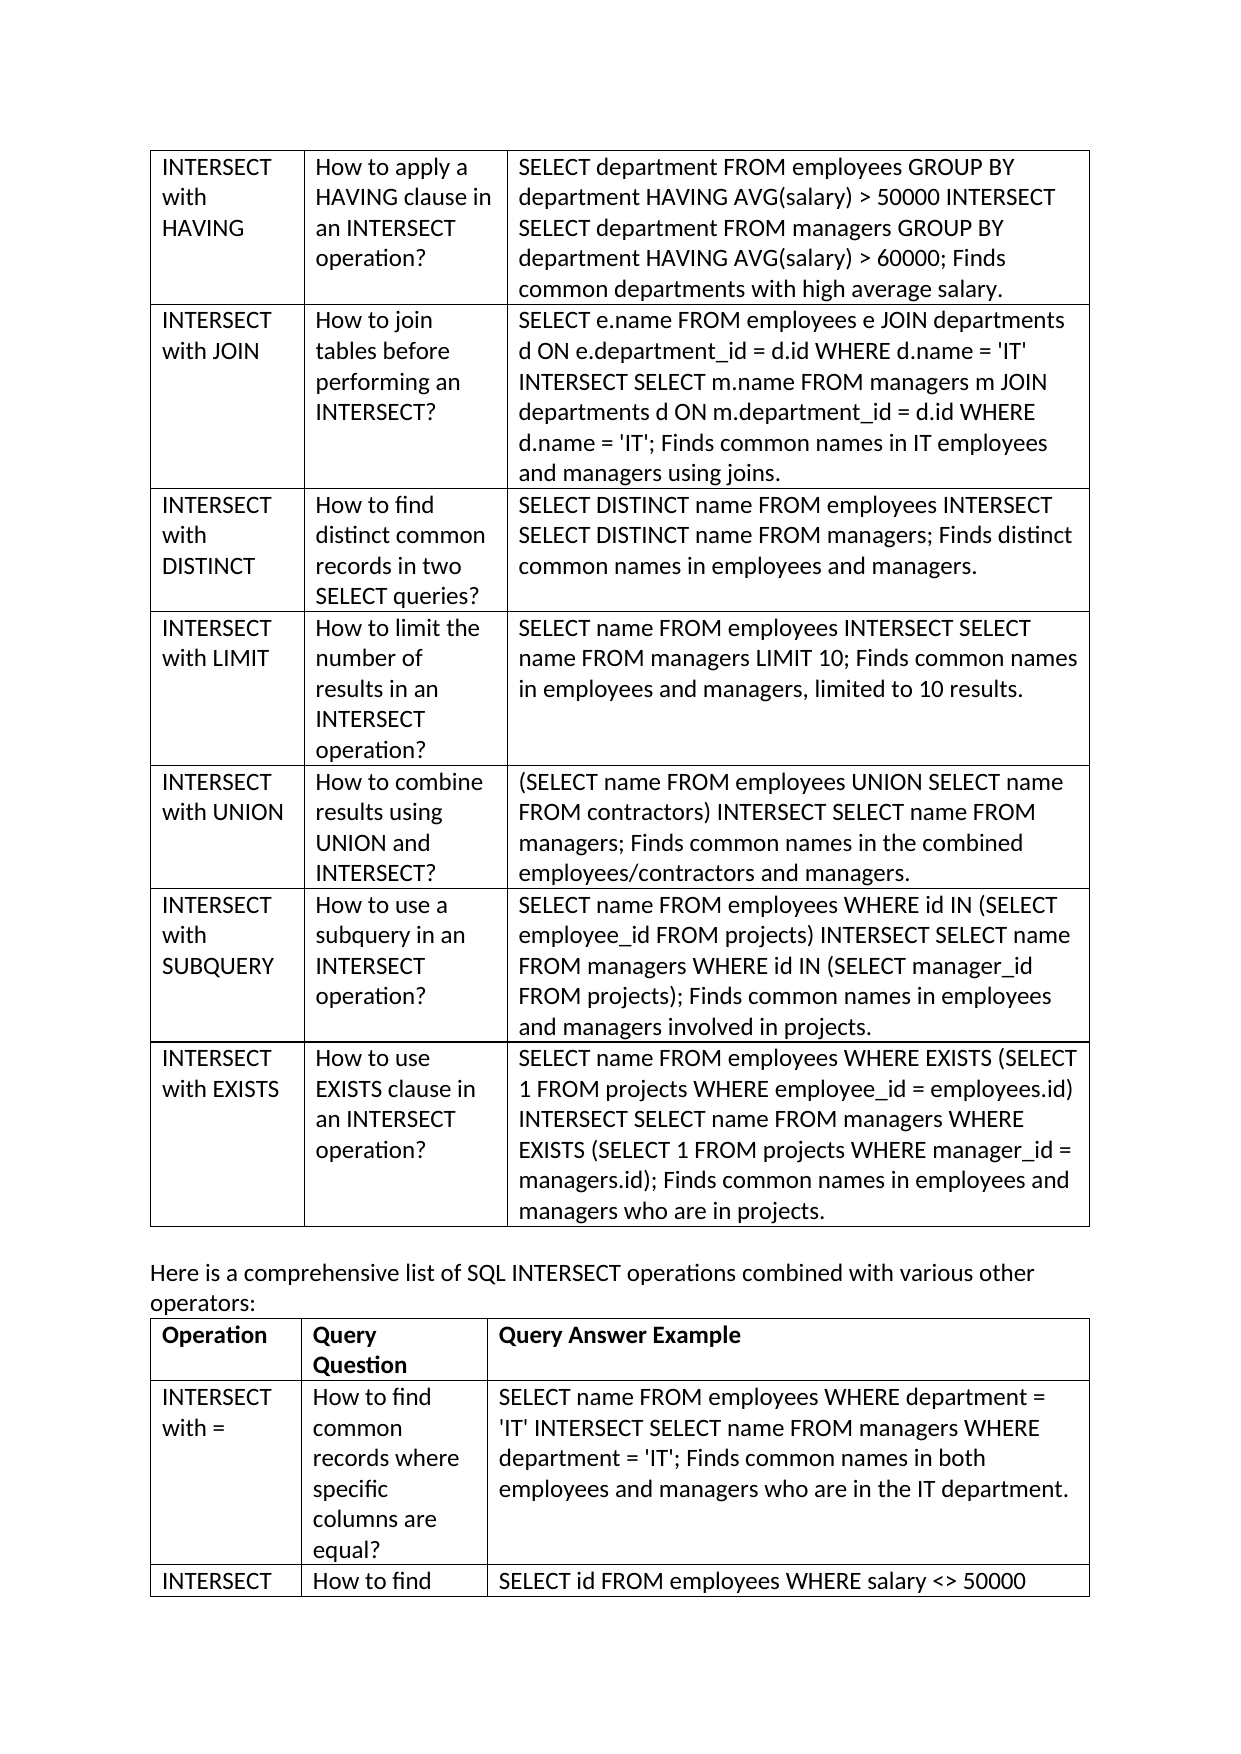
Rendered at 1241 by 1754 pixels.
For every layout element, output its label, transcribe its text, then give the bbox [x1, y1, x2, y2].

table_cell SELECT DISTINCT name FROM employees INTERSECT SELECT DISTINCT name FROM managers; Finds distinct common names in employees and managers. [508, 489, 1089, 611]
table_cell (SELECT name FROM employees UNION SELECT name FROM contractors) INTERSECT SELECT name FROM managers; Finds common names in the combined employees/contractors and managers. [508, 766, 1089, 888]
table_cell INTERSECT with EXISTS [151, 1043, 304, 1226]
text Here is a comprehensive list of SQL INTERSECT operations combined with various other operators: [150, 1257, 1090, 1318]
table_cell INTERSECT with DISTINCT [151, 489, 304, 611]
table_cell SELECT name FROM employees WHERE department = 'IT' INTERSECT SELECT name FROM managers WHERE department = 'IT'; Finds common names in both employees and managers who are in the IT department. [488, 1381, 1089, 1564]
table_cell SELECT name FROM employees WHERE id IN (SELECT employee_id FROM projects) INTERSECT SELECT name FROM managers WHERE id IN (SELECT manager_id FROM projects); Finds common names in employees and managers involved in projects. [508, 889, 1089, 1041]
table_cell INTERSECT with HAVING [151, 151, 304, 304]
table_cell SELECT name FROM employees WHERE EXISTS (SELECT 1 FROM projects WHERE employee_id = employees.id) INTERSECT SELECT name FROM managers WHERE EXISTS (SELECT 1 FROM projects WHERE manager_id = managers.id); Finds common names in employees and managers who are in projects. [508, 1043, 1089, 1226]
table_cell How to use a subquery in an INTERSECT operation? [305, 889, 507, 1041]
table_cell INTERSECT with <> [151, 1565, 301, 1596]
table_cell SELECT department FROM employees GROUP BY department HAVING AVG(salary) > 50000 INTERSECT SELECT department FROM managers GROUP BY department HAVING AVG(salary) > 60000; Finds common departments with high average salary. [508, 151, 1089, 304]
table_cell INTERSECT with UNION [151, 766, 304, 888]
table_header Query Answer Example [488, 1319, 1089, 1380]
table_cell How to join tables before performing an INTERSECT? [305, 305, 507, 488]
table_cell How to find distinct common records in two SELECT queries? [305, 489, 507, 611]
table_cell How to limit the number of results in an INTERSECT operation? [305, 612, 507, 764]
table_cell INTERSECT with SUBQUERY [151, 889, 304, 1041]
table_cell INTERSECT with JOIN [151, 305, 304, 488]
table_cell How to combine results using UNION and INTERSECT? [305, 766, 507, 888]
table_cell INTERSECT with LIMIT [151, 612, 304, 764]
table_header Query Question [302, 1319, 487, 1380]
table_cell How to find common records where specific columns are equal? [302, 1381, 487, 1564]
table_cell How to apply a HAVING clause in an INTERSECT operation? [305, 151, 507, 304]
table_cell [488, 1565, 1089, 1596]
table_cell INTERSECT with = [151, 1381, 301, 1564]
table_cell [302, 1565, 487, 1596]
table_header Operation [151, 1319, 301, 1380]
table_cell SELECT name FROM employees INTERSECT SELECT name FROM managers LIMIT 10; Finds common names in employees and managers, limited to 10 results. [508, 612, 1089, 764]
table_cell How to use EXISTS clause in an INTERSECT operation? [305, 1043, 507, 1226]
table_cell SELECT e.name FROM employees e JOIN departments d ON e.department_id = d.id WHERE d.name = 'IT' INTERSECT SELECT m.name FROM managers m JOIN departments d ON m.department_id = d.id WHERE d.name = 'IT'; Finds common names in IT employees and managers using joins. [508, 305, 1089, 488]
